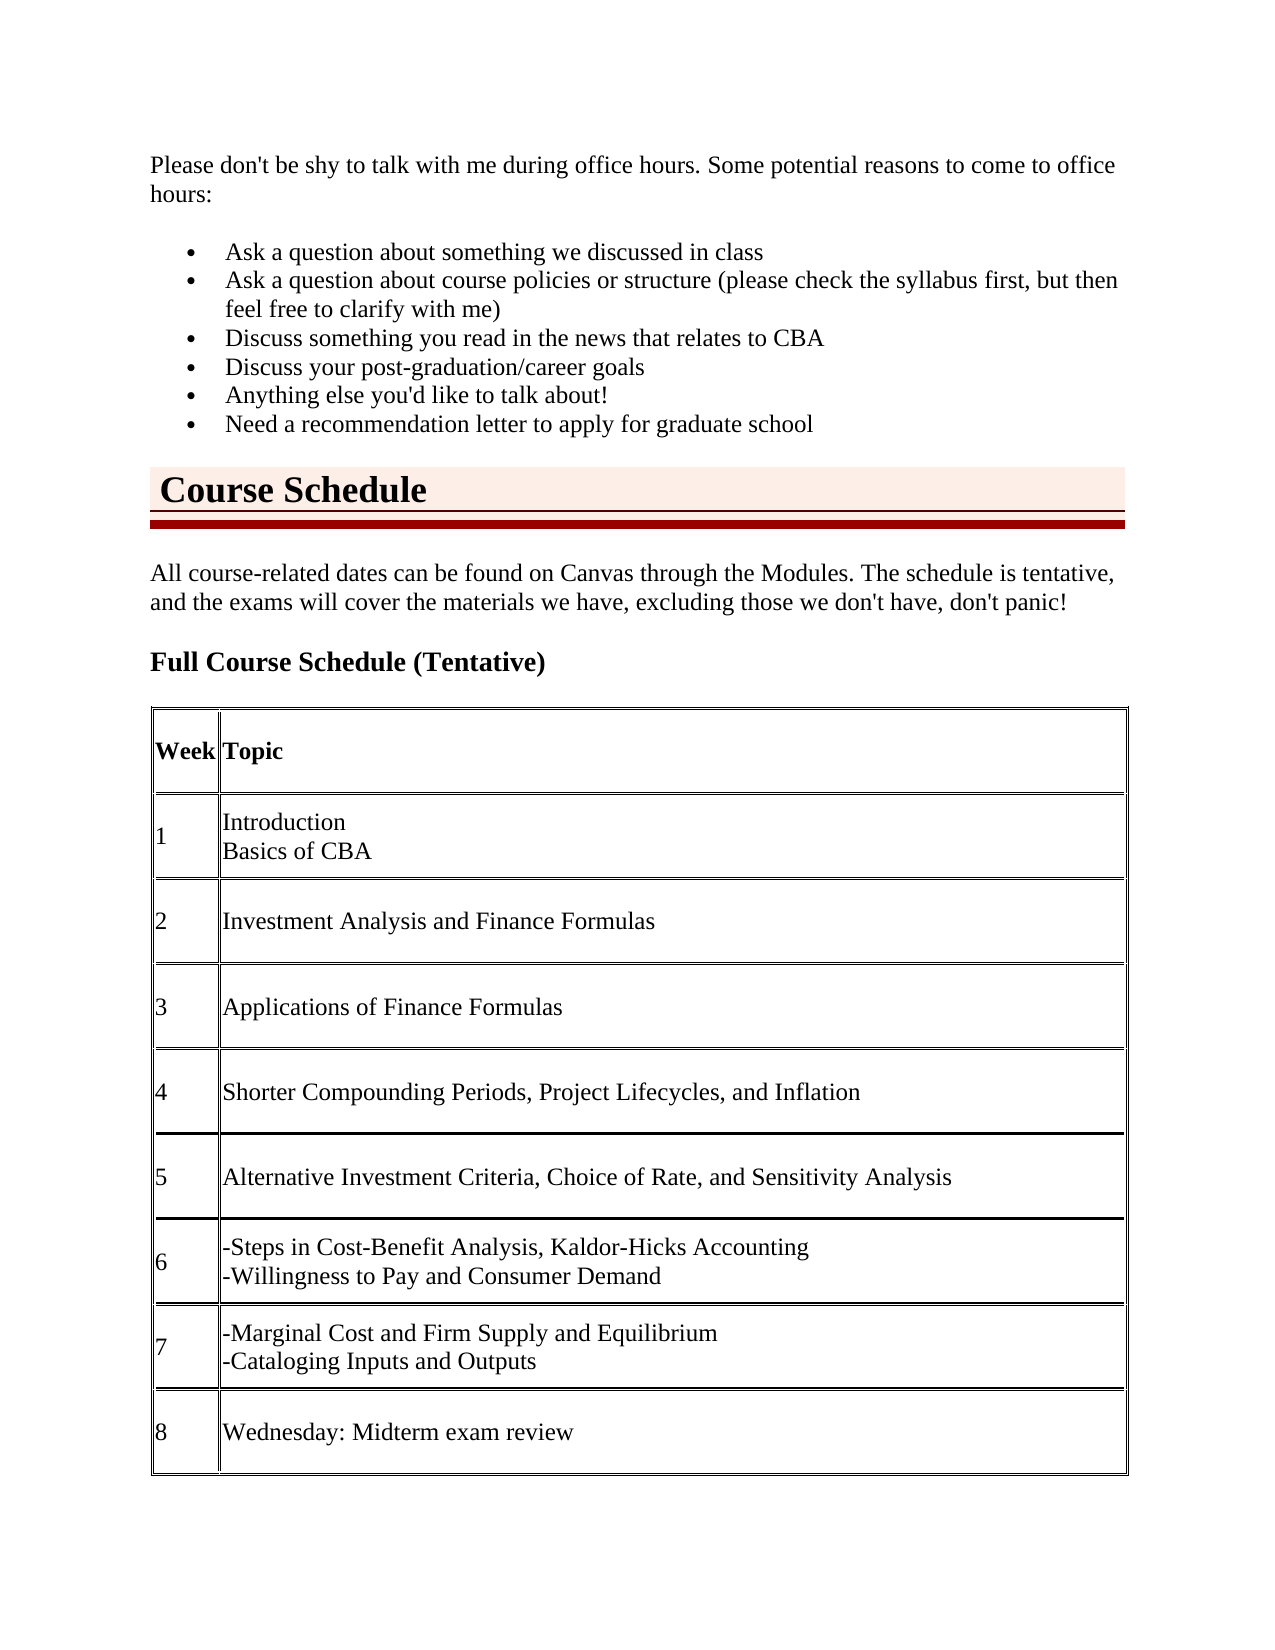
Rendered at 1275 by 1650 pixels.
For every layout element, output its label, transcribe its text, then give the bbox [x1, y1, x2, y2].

table_cell Applications of Finance Formulas [220, 962, 1127, 1047]
list Discuss something you read in the news that relates to CBA [187, 323, 1125, 352]
table_cell Investment Analysis and Finance Formulas [220, 877, 1127, 962]
text Please don't be shy to talk with me during office hours. Some potential reasons to come to office hours: [150, 150, 1125, 207]
list Anything else you'd like to talk about! [187, 380, 1125, 409]
table_cell Alternative Investment Criteria, Choice of Rate, and Sensitivity Analysis [221, 1132, 1126, 1217]
table_cell 8 [154, 1387, 220, 1472]
text All course-related dates can be found on Canvas through the Modules. The schedule is tentative, and the exams will cover the materials we have, excluding those we don't have, don't panic! [150, 558, 1125, 616]
table_cell 1 [152, 792, 220, 877]
list Ask a question about course policies or structure (please check the syllabus first, but then feel free to clarify with me) [187, 265, 1125, 323]
table_cell Introduction Basics of CBA [220, 792, 1127, 877]
table_cell 3 [152, 962, 220, 1047]
table_cell 6 [154, 1217, 218, 1302]
table_header Topic [220, 710, 1126, 792]
table_cell Shorter Compounding Periods, Project Lifecycles, and Inflation [220, 1047, 1127, 1132]
table_cell Wednesday: Midterm exam review [220, 1387, 1126, 1472]
table_cell 7 [154, 1302, 218, 1387]
table_cell -Marginal Cost and Firm Supply and Equilibrium -Cataloging Inputs and Outputs [221, 1302, 1126, 1387]
list Need a recommendation letter to apply for graduate school [187, 409, 1125, 438]
table_header Week [154, 710, 220, 792]
table_cell 5 [154, 1132, 218, 1217]
list Ask a question about something we discussed in class [187, 237, 1125, 265]
list Discuss your post-graduation/career goals [187, 352, 1125, 380]
table_cell 2 [152, 877, 220, 962]
table_cell -Steps in Cost-Benefit Analysis, Kaldor-Hicks Accounting -Willingness to Pay and Consumer Demand [221, 1217, 1126, 1302]
table_cell 4 [152, 1047, 220, 1132]
text Full Course Schedule (Tentative) [150, 645, 1125, 677]
text Course Schedule [150, 467, 1125, 510]
